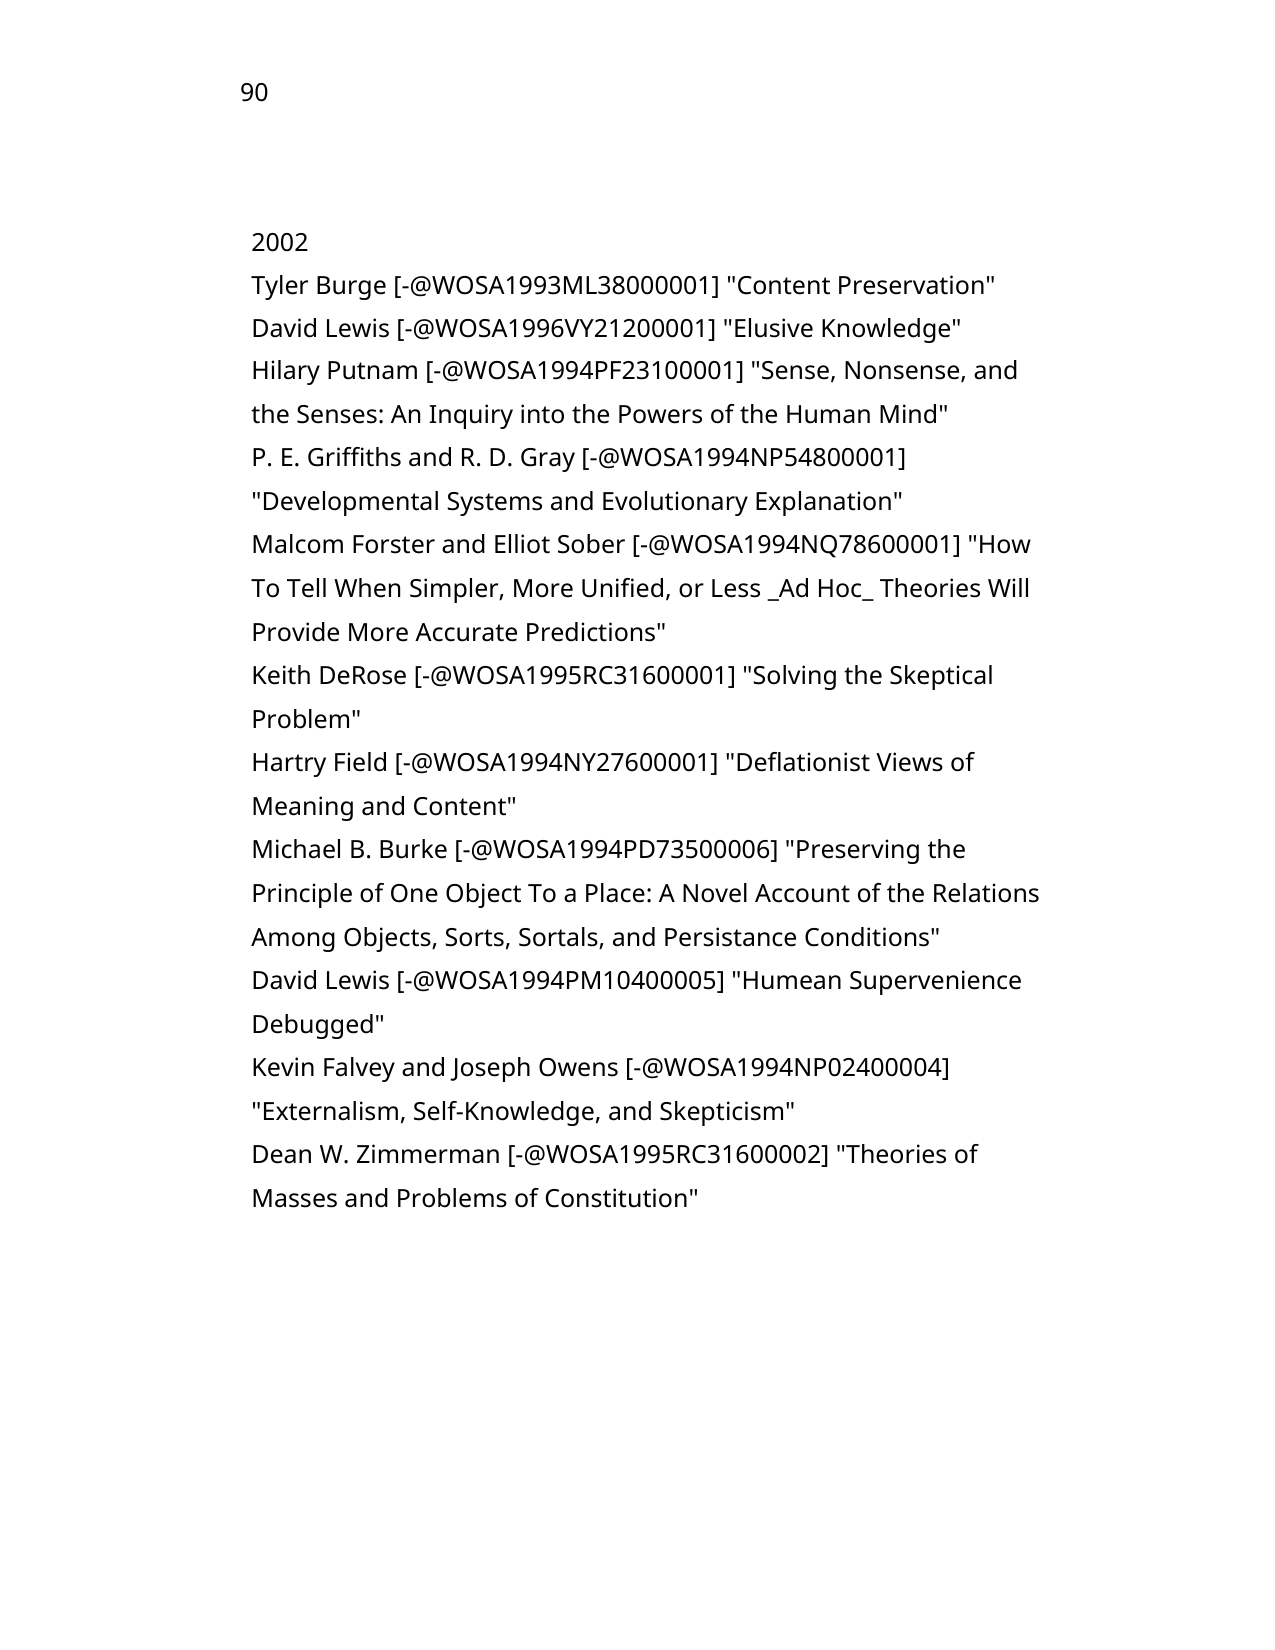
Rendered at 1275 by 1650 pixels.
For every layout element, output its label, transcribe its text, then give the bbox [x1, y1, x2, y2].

table_header 2002 [240, 225, 1065, 268]
table_cell Tyler Burge [-@WOSA1993ML38000001] "Content Preservation" [240, 268, 1065, 310]
table_cell P. E. Griffiths and R. D. Gray [-@WOSA1994NP54800001] "Developmental Systems and Evolutionary Explanation" [240, 440, 1065, 527]
table_cell David Lewis [-@WOSA1996VY21200001] "Elusive Knowledge" [240, 310, 1065, 353]
table_cell Kevin Falvey and Joseph Owens [-@WOSA1994NP02400004] "Externalism, Self-Knowledge, and Skepticism" [240, 1050, 1065, 1136]
table_cell Keith DeRose [-@WOSA1995RC31600001] "Solving the Skeptical Problem" [240, 658, 1065, 744]
table_cell Malcom Forster and Elliot Sober [-@WOSA1994NQ78600001] "How To Tell When Simpler, More Unified, or Less _Ad Hoc_ Theories Will Provide More Accurate Predictions" [240, 527, 1065, 658]
table_cell David Lewis [-@WOSA1994PM10400005] "Humean Supervenience Debugged" [240, 963, 1065, 1049]
table_cell Dean W. Zimmerman [-@WOSA1995RC31600002] "Theories of Masses and Problems of Constitution" [240, 1136, 1065, 1223]
table_cell Michael B. Burke [-@WOSA1994PD73500006] "Preserving the Principle of One Object To a Place: A Novel Account of the Relations Among Objects, Sorts, Sortals, and Persistance Conditions" [240, 831, 1065, 963]
table_cell Hilary Putnam [-@WOSA1994PF23100001] "Sense, Nonsense, and the Senses: An Inquiry into the Powers of the Human Mind" [240, 353, 1065, 440]
table_cell Hartry Field [-@WOSA1994NY27600001] "Deflationist Views of Meaning and Content" [240, 745, 1065, 831]
